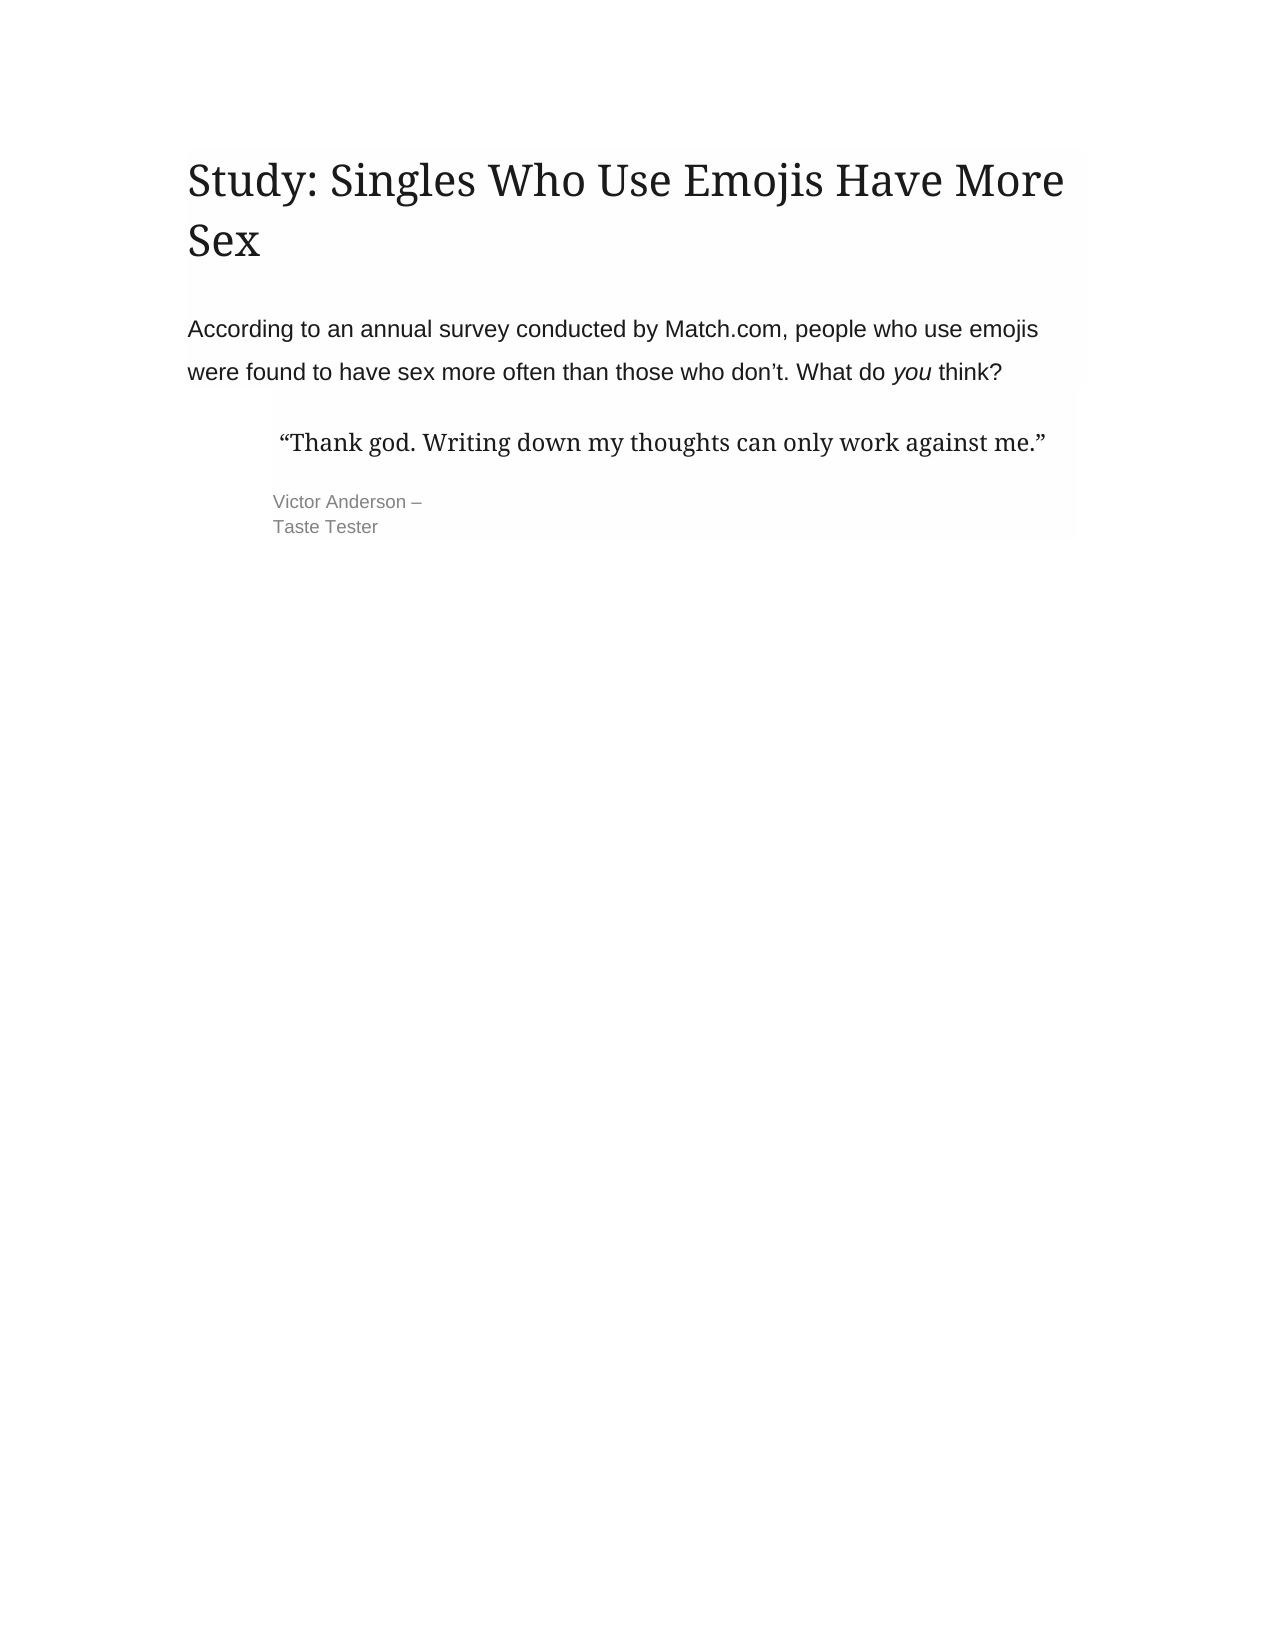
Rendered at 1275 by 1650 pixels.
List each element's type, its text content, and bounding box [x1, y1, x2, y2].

text According to an annual survey conducted by Match.com, people who use emojis were found to have sex more often than those who don’t. What do you think? [187, 298, 1087, 386]
subtitle Study: Singles Who Use Emojis Have More Sex [187, 150, 1087, 269]
text Victor Anderson – Taste Tester [273, 488, 1077, 538]
text “Thank god. Writing down my thoughts can only work against me.” [273, 415, 1077, 459]
